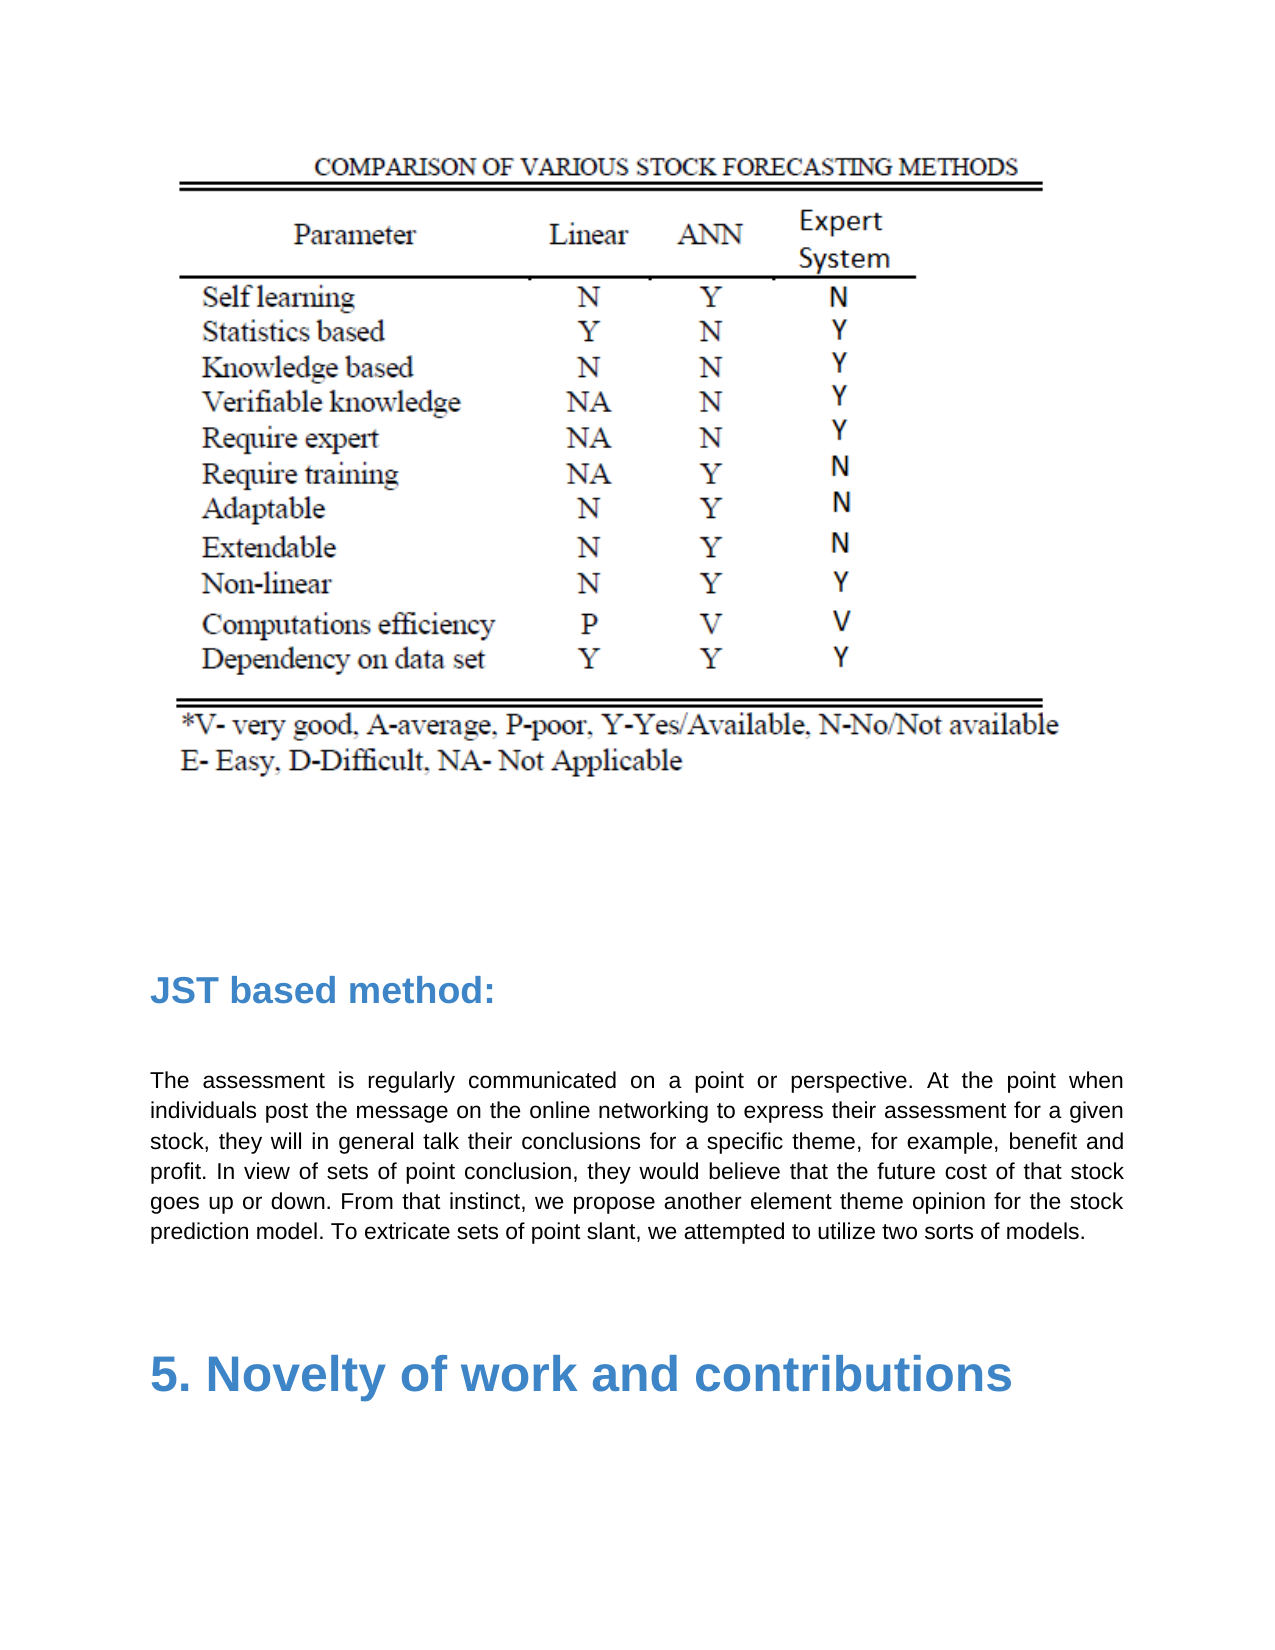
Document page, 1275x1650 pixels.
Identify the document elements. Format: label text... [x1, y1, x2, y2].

picture [150, 150, 1079, 805]
text JST based method: [150, 968, 1125, 1011]
text The assessment is regularly communicated on a point or perspective. At the point when individuals post the message on the online networking to express their assessment for a given stock, they will in general talk their conclusions for a specific theme, for example, benefit and profit. In view of sets of point conclusion, they would believe that the future cost of that stock goes up or down. From that instinct, we propose another element theme opinion for the stock prediction model. To extricate sets of point slant, we attempted to utilize two sorts of models. [150, 1067, 1125, 1245]
text 5. Novelty of work and contributions [150, 1345, 1125, 1402]
